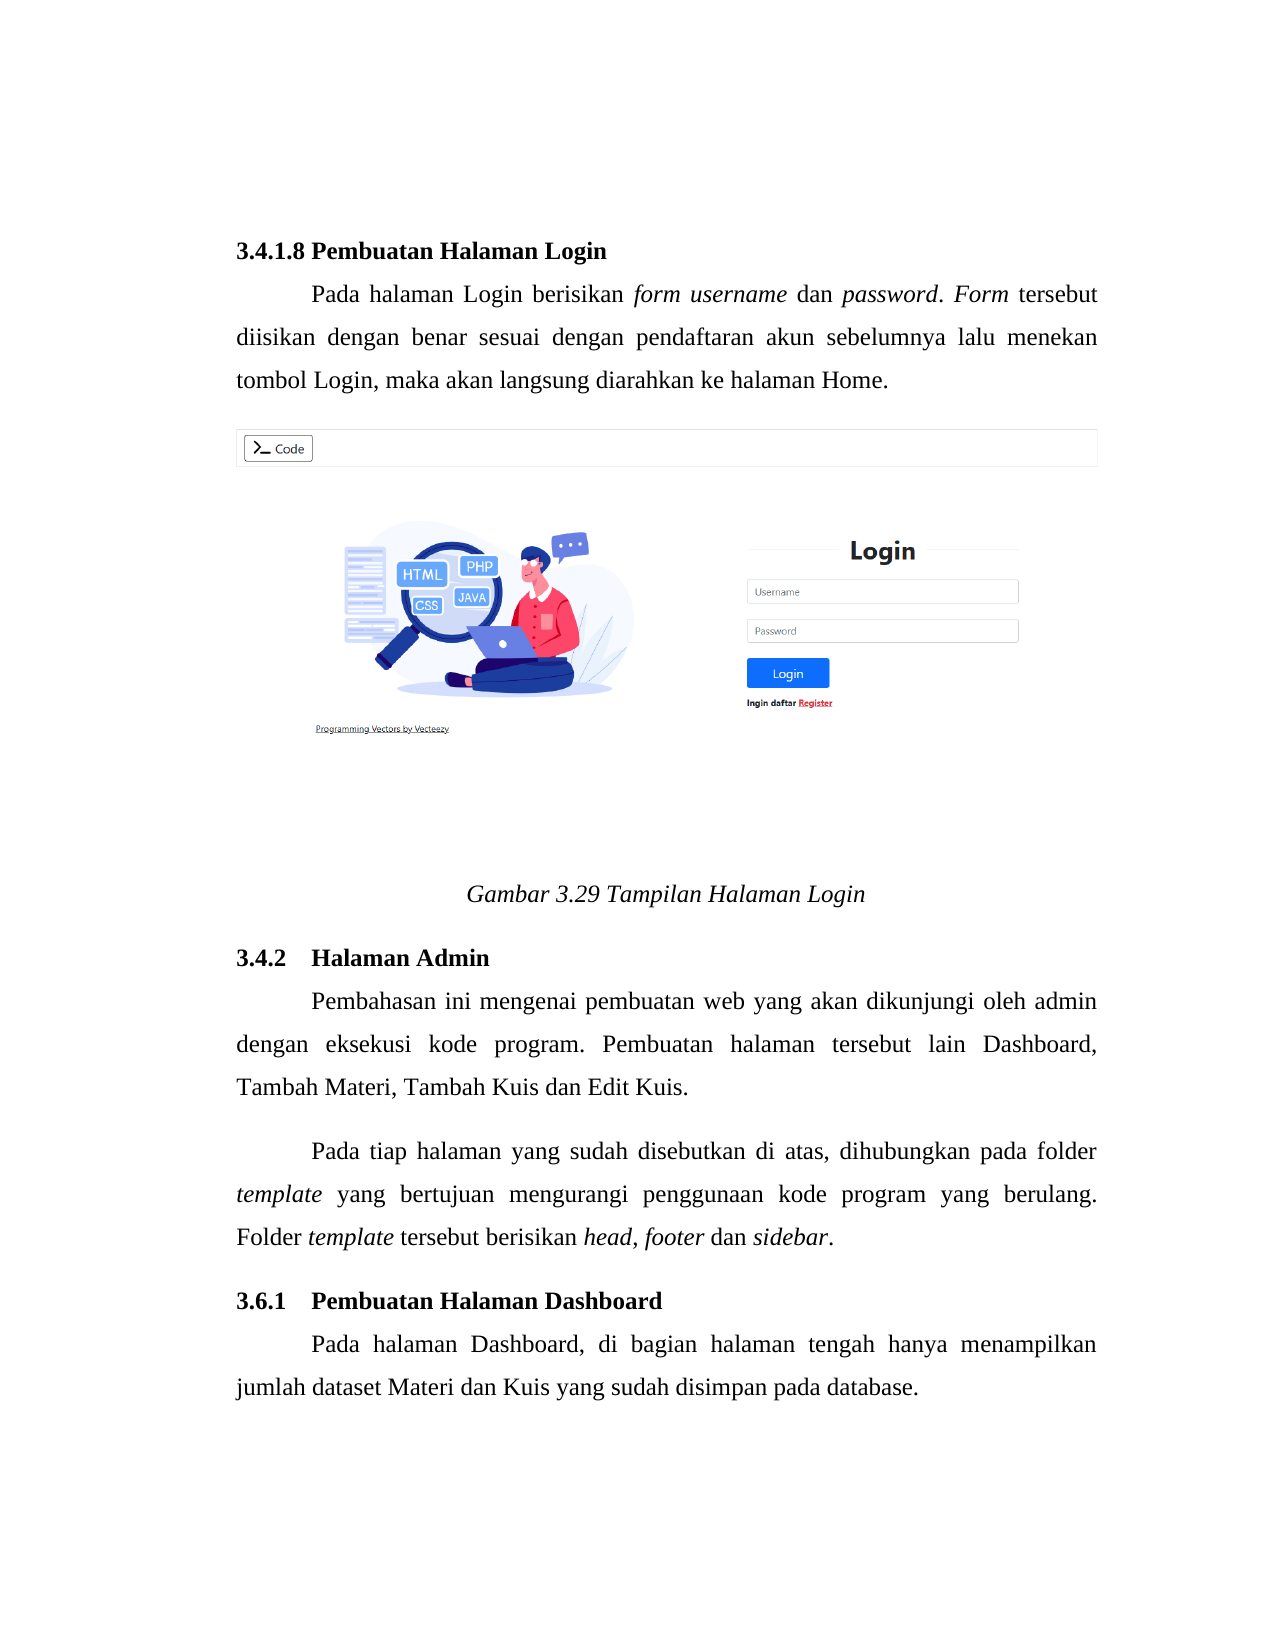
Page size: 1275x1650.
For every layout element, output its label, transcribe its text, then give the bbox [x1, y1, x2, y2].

text Pembahasan ini mengenai pembuatan web yang akan dikunjungi oleh admin dengan eksekusi kode program. Pembuatan halaman tersebut lain Dashboard, Tambah Materi, Tambah Kuis dan Edit Kuis. [236, 986, 1098, 1101]
text Pada tiap halaman yang sudah disebutkan di atas, dihubungkan pada folder template yang bertujuan mengurangi penggunaan kode program yang berulang. Folder template tersebut berisikan head, footer dan sidebar. [236, 1136, 1098, 1251]
text Gambar 3.29 Tampilan Halaman Login [236, 879, 1098, 907]
text 3.6.1 Pembuatan Halaman Dashboard [236, 1286, 1098, 1315]
picture [236, 429, 1098, 844]
text 3.4.2 Halaman Admin [236, 943, 1098, 971]
text 3.4.1.8 Pembuatan Halaman Login [236, 236, 1098, 265]
text Pada halaman Dashboard, di bagian halaman tengah hanya menampilkan jumlah dataset Materi dan Kuis yang sudah disimpan pada database. [236, 1329, 1098, 1401]
text Pada halaman Login berisikan form username dan password. Form tersebut diisikan dengan benar sesuai dengan pendaftaran akun sebelumnya lalu menekan tombol Login, maka akan langsung diarahkan ke halaman Home. [236, 279, 1098, 394]
